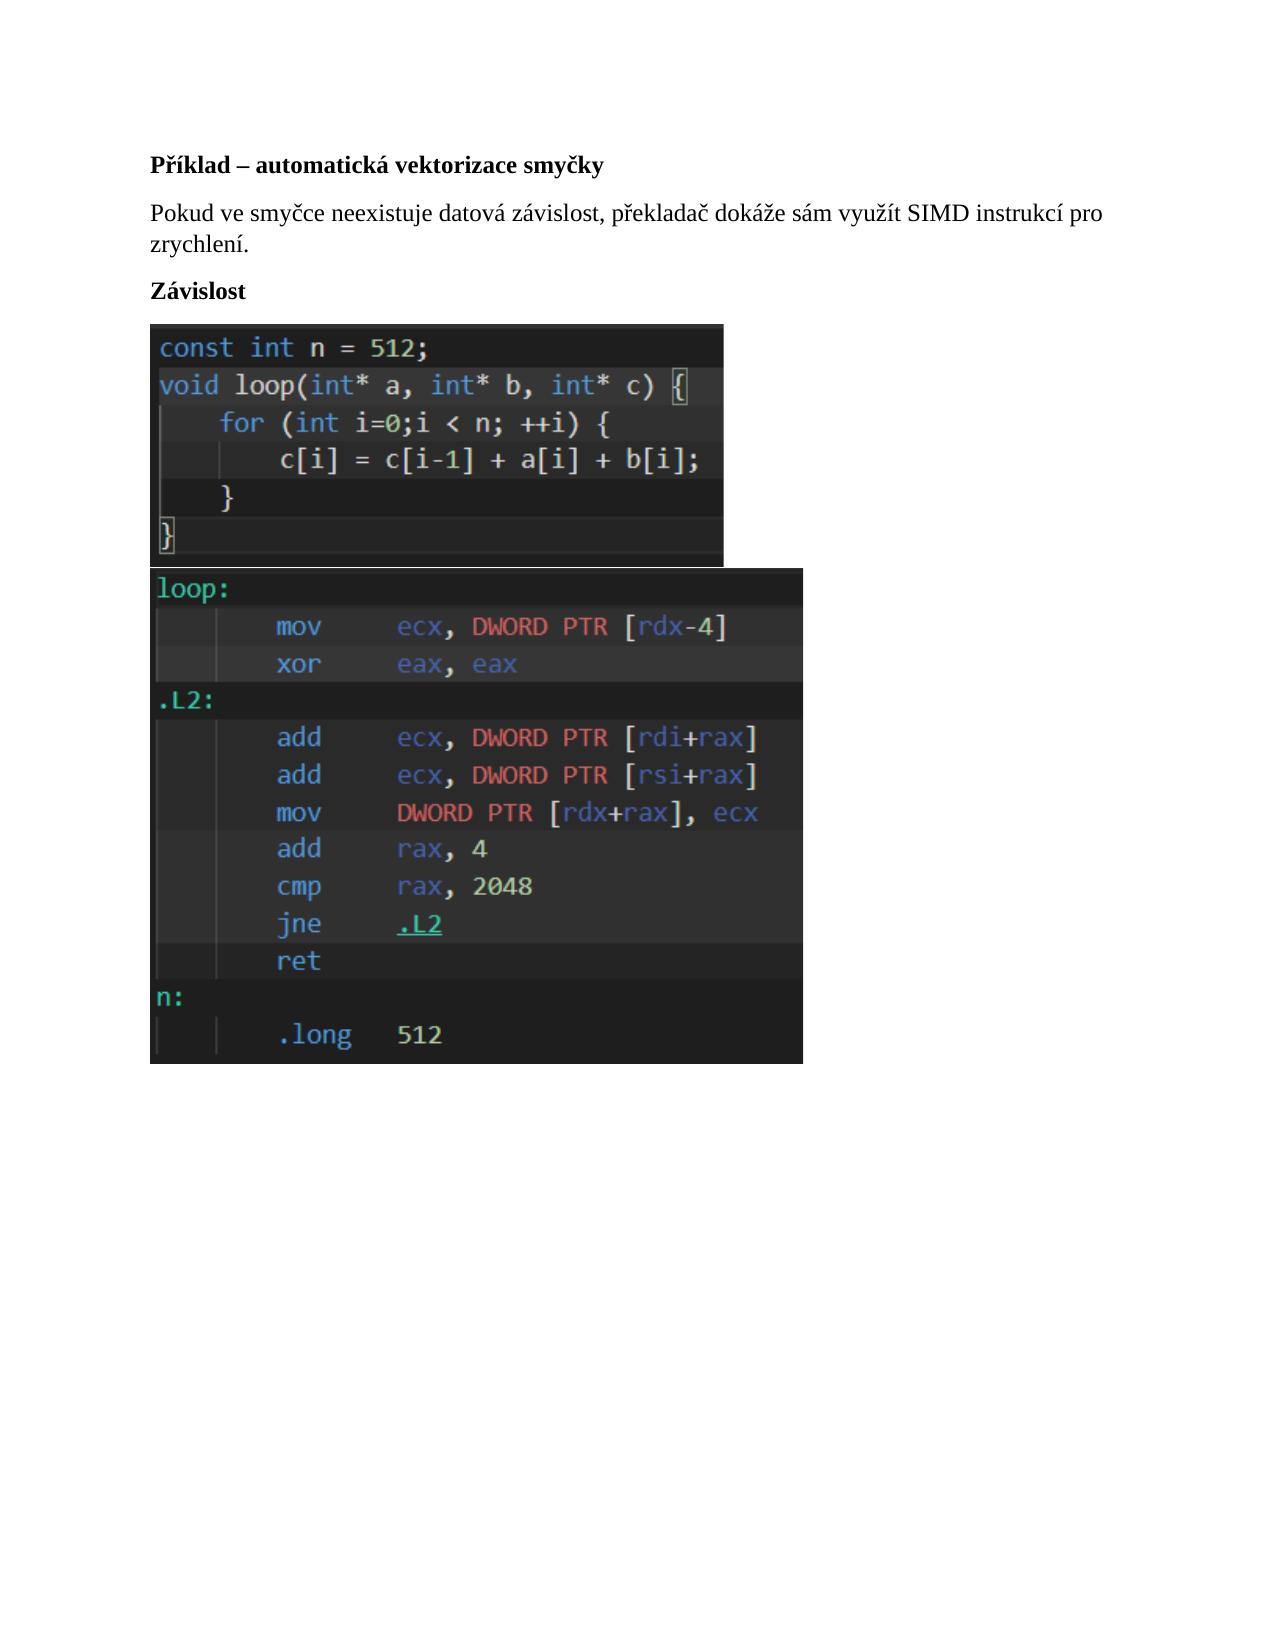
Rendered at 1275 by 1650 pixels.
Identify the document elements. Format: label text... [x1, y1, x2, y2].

text Pokud ve smyčce neexistuje datová závislost, překladač dokáže sám využít SIMD instrukcí pro zrychlení. [150, 198, 1125, 257]
picture [150, 568, 804, 1064]
picture [150, 324, 724, 567]
text Závislost [150, 276, 1125, 305]
text Příklad – automatická vektorizace smyčky [150, 150, 1125, 179]
